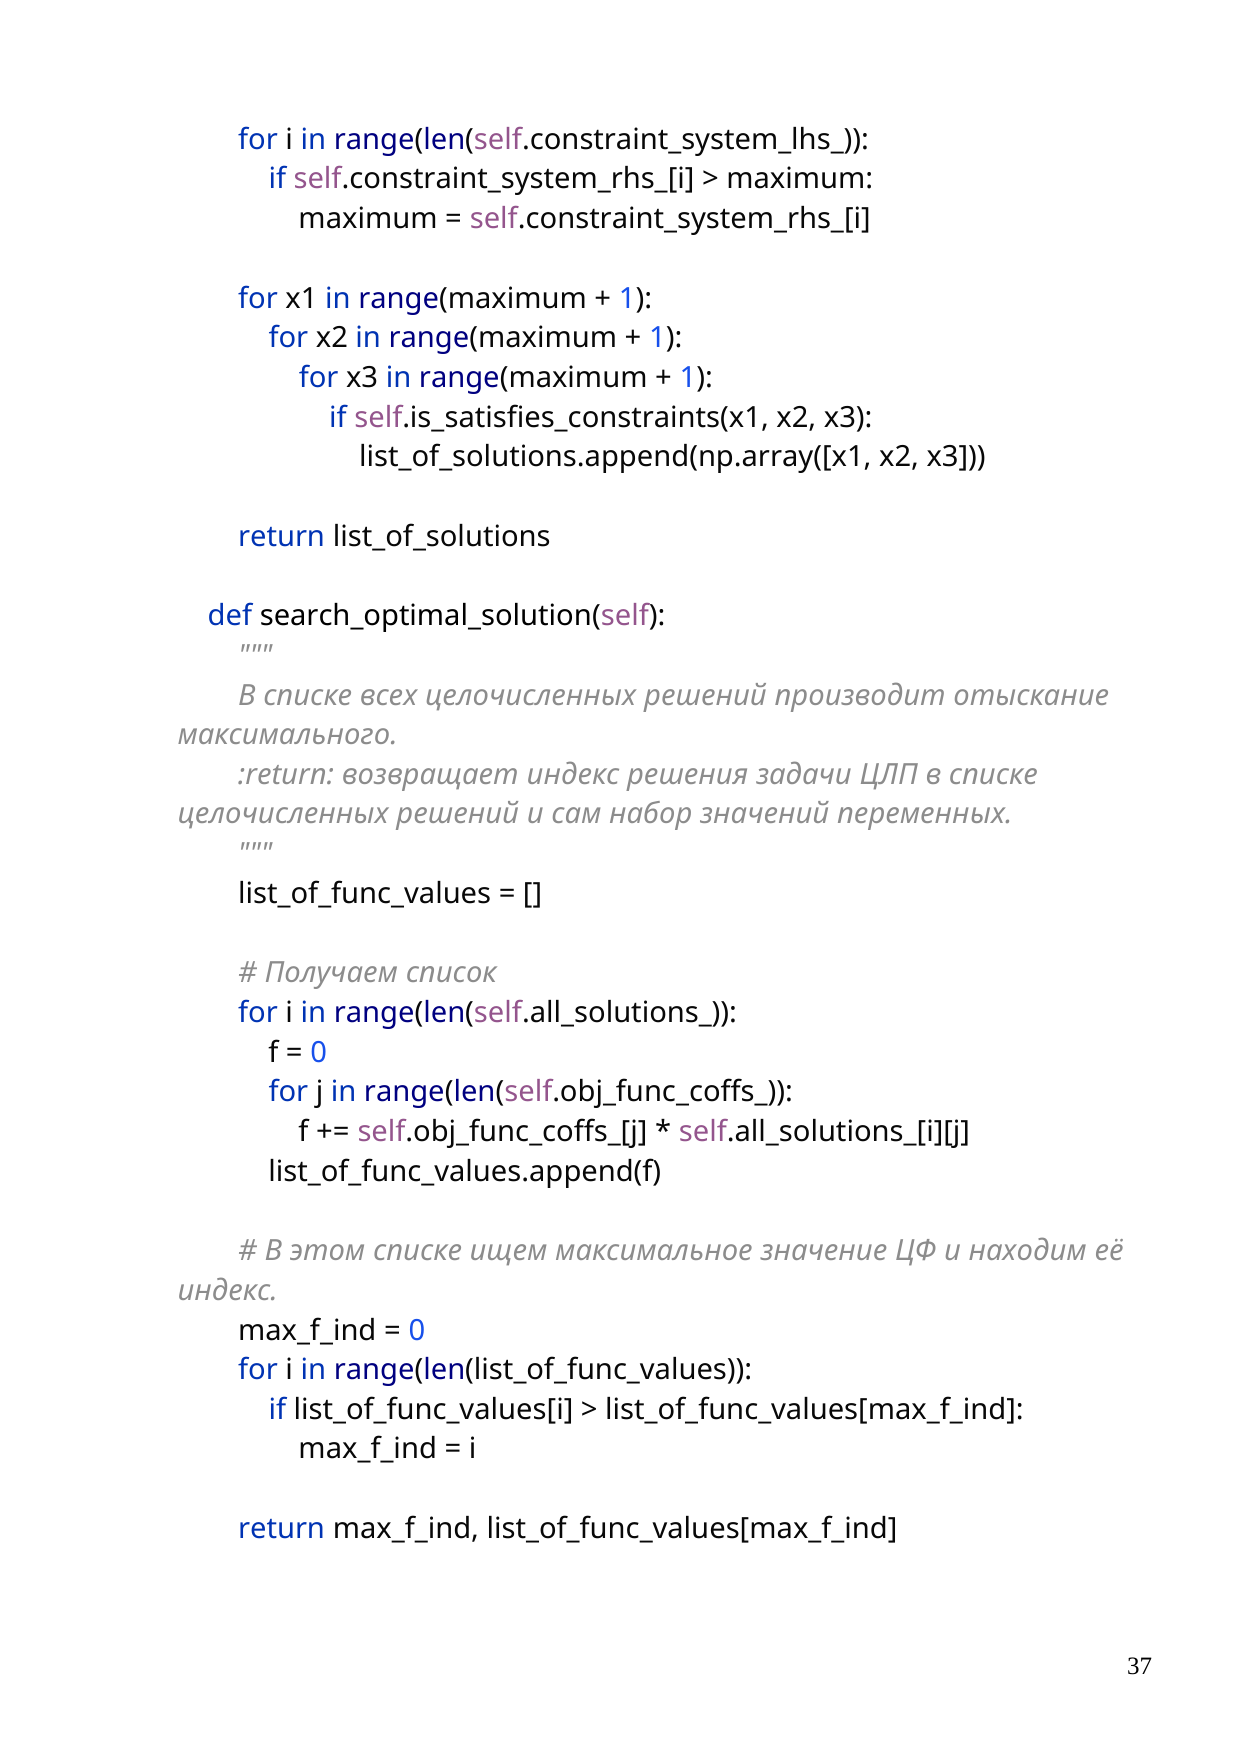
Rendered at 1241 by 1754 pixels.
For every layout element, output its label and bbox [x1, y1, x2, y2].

text [177, 118, 1152, 1547]
